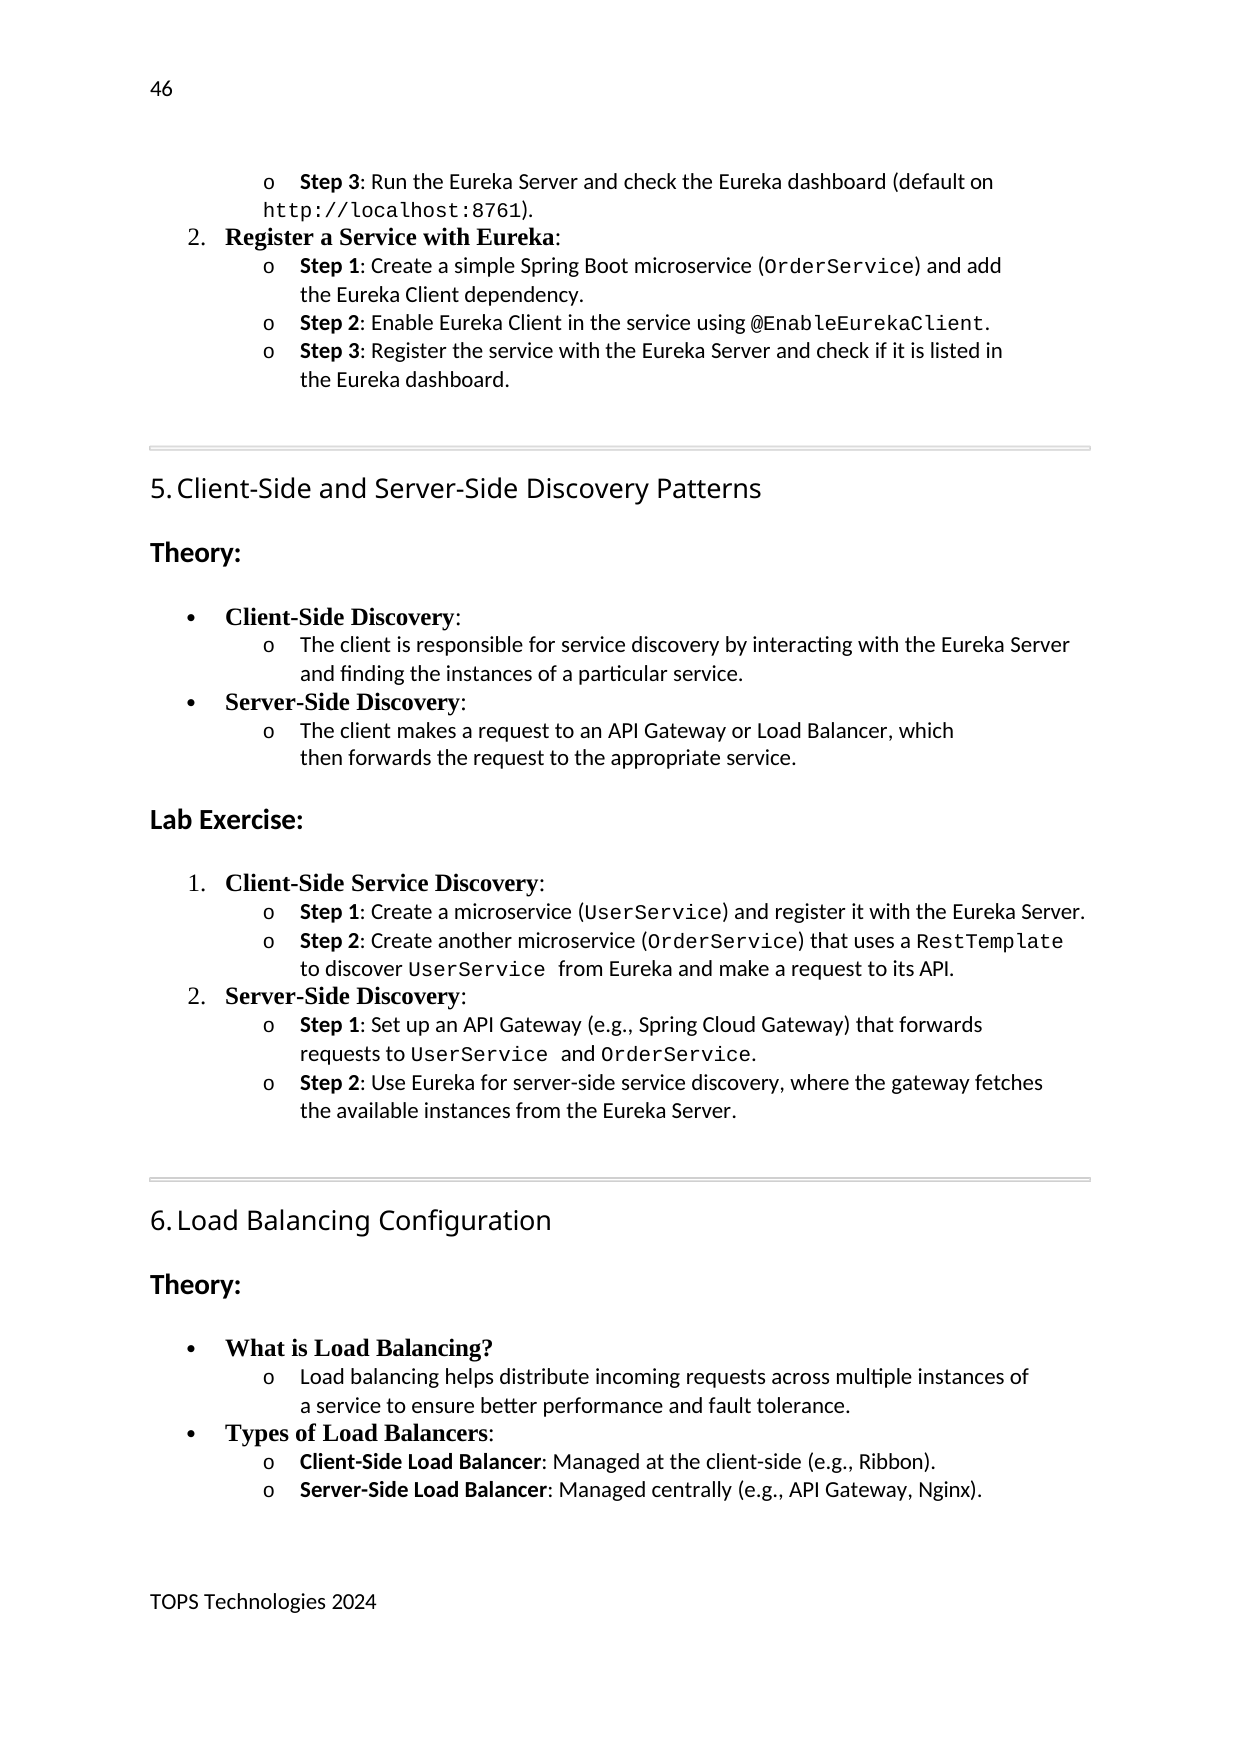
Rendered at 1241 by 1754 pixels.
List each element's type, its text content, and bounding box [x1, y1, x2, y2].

list The client is responsible for service discovery by interacting with the Eureka Server and finding the instances of a particular service. [262, 631, 1070, 687]
subtitle Theory: [150, 1266, 1107, 1301]
text to discover UserService from Eureka and make a request to its API. [300, 954, 1107, 982]
subtitle Lab Exercise: [150, 801, 1107, 837]
subtitle Server-Side Discovery: [187, 982, 1107, 1011]
list Step 1: Create a microservice (UserService) and register it with the Eureka Server. [262, 897, 1107, 926]
list Step 1: Set up an API Gateway (e.g., Spring Cloud Gateway) that forwards requests to UserService and OrderService. [262, 1011, 1068, 1068]
list Step 2: Use Eureka for server-side service discovery, where the gateway fetches the available instances from the Eureka Server. [262, 1068, 1079, 1124]
list Step 3: Run the Eureka Server and check the Eureka dashboard (default on [149, 167, 1107, 195]
list The client makes a request to an API Gateway or Load Balancer, which then forwards the request to the appropriate service. [262, 716, 1002, 772]
subtitle Types of Load Balancers: [187, 1419, 1107, 1447]
subtitle Client-Side Service Discovery: [187, 868, 1107, 897]
list Step 2: Enable Eureka Client in the service using @EnableEurekaClient. [262, 308, 1107, 336]
text http://localhost:8761). [263, 195, 1107, 223]
subtitle What is Load Balancing? [187, 1333, 1107, 1362]
list Server-Side Load Balancer: Managed centrally (e.g., API Gateway, Nginx). [262, 1475, 1107, 1503]
subtitle Register a Service with Eureka: [187, 223, 1107, 251]
list Load balancing helps distribute incoming requests across multiple instances of a service to ensure better performance and fault tolerance. [262, 1362, 1045, 1419]
list Step 3: Register the service with the Eureka Server and check if it is listed in the Eureka dashboard. [262, 336, 1038, 393]
list Step 1: Create a simple Spring Boot microservice (OrderService) and add the Eureka Client dependency. [262, 252, 1038, 308]
subtitle Theory: [150, 534, 1107, 570]
subtitle Server-Side Discovery: [187, 687, 1107, 716]
list Load Balancing Configuration [150, 1201, 1107, 1238]
list Client-Side and Server-Side Discovery Patterns [150, 469, 1107, 506]
list Step 2: Create another microservice (OrderService) that uses a RestTemplate [262, 926, 1107, 954]
list Client-Side Load Balancer: Managed at the client-side (e.g., Ribbon). [262, 1447, 1107, 1475]
subtitle Client-Side Discovery: [187, 602, 1107, 630]
